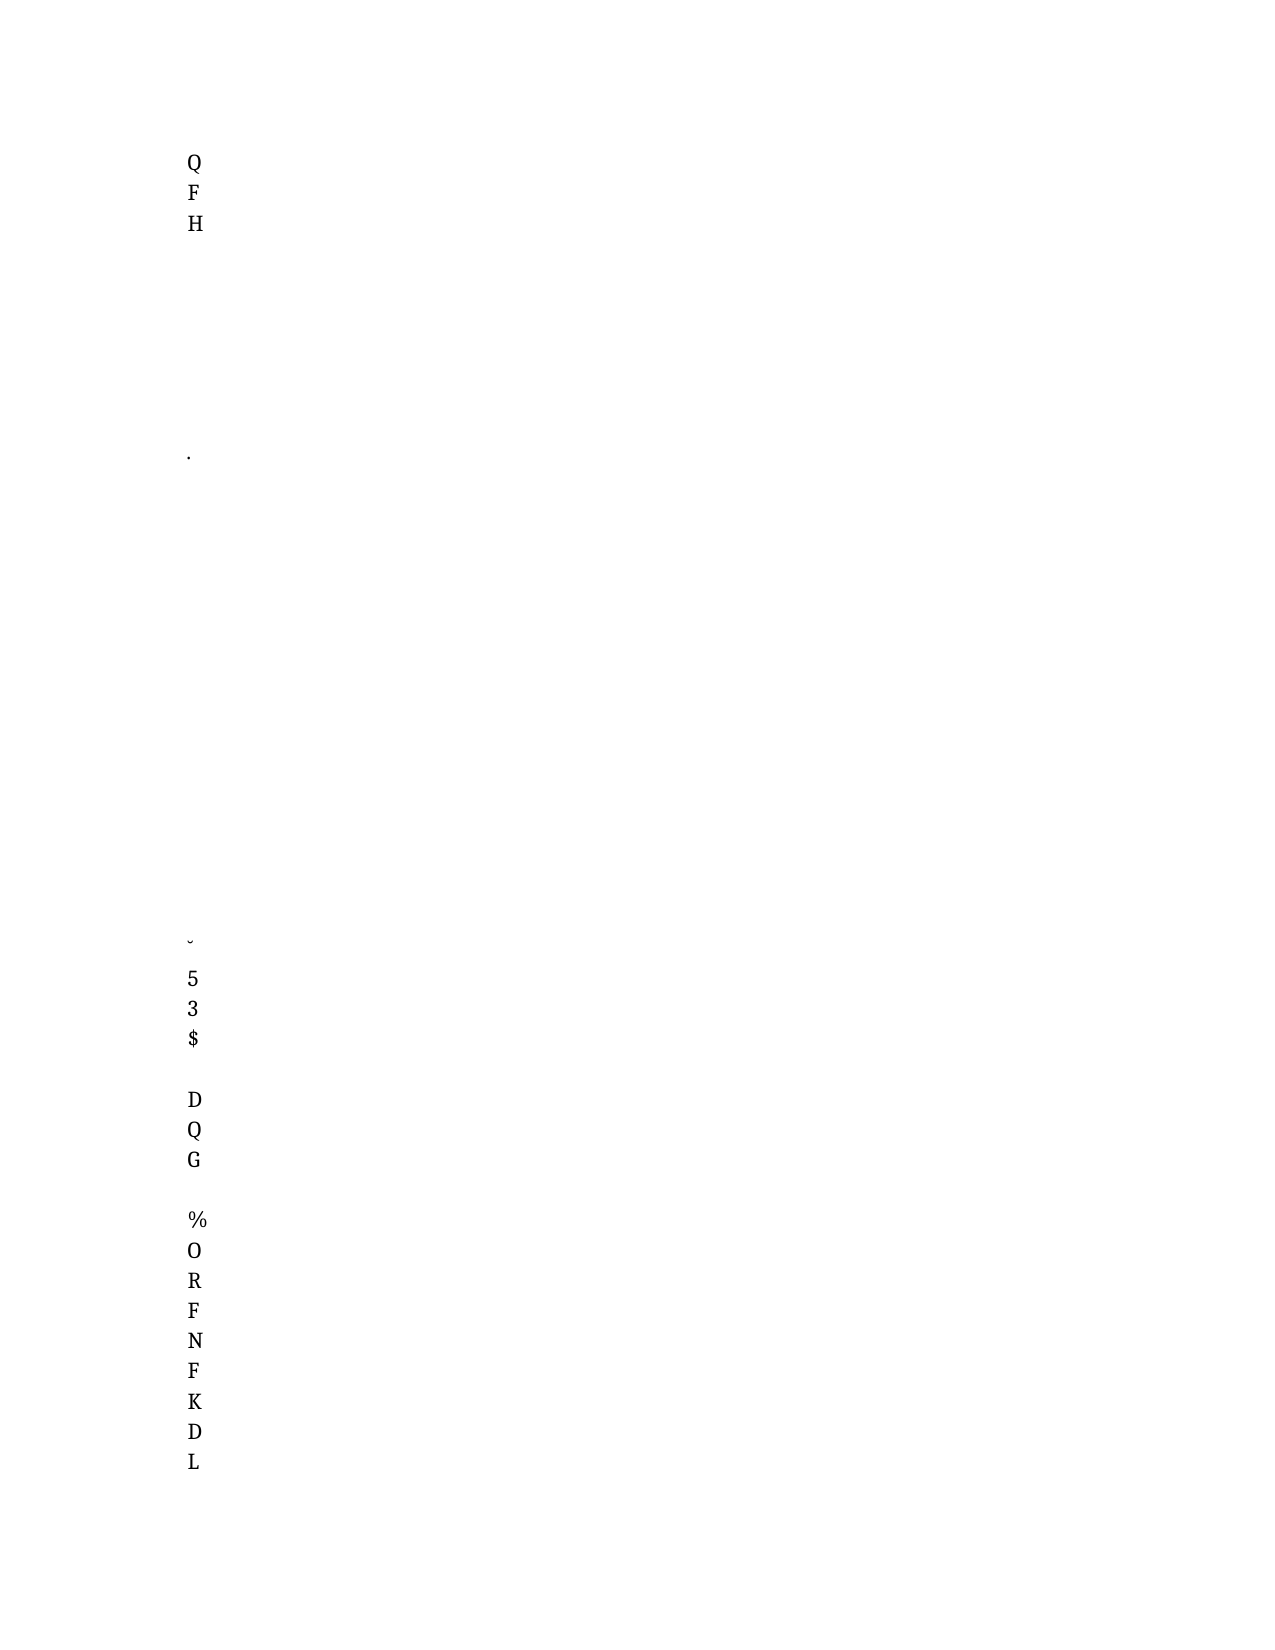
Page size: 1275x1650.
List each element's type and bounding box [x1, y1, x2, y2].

text [187, 150, 1087, 1475]
